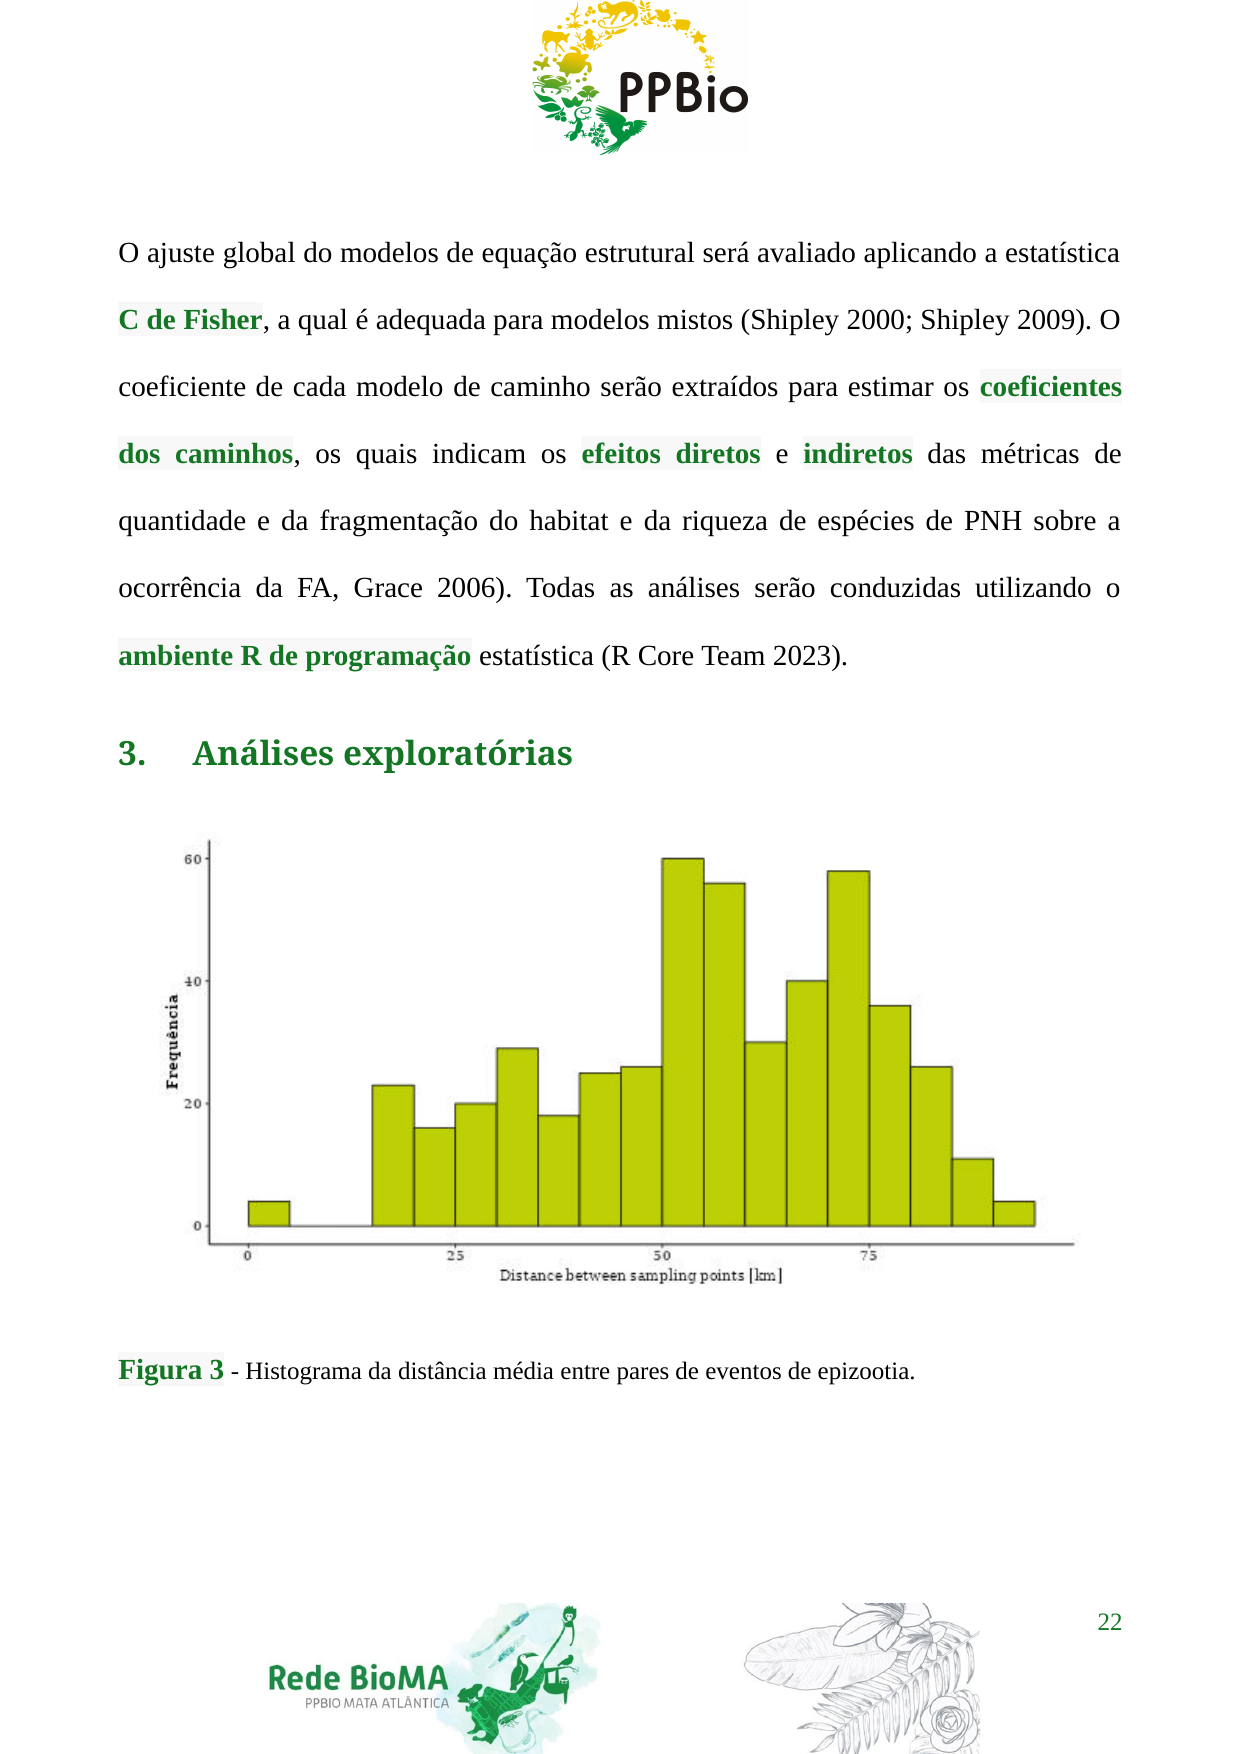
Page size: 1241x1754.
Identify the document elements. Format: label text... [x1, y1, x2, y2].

picture [532, 0, 748, 155]
subtitle Análises exploratórias [118, 730, 1122, 775]
picture [159, 833, 1082, 1295]
text O ajuste global do modelos de equação estrutural será avaliado aplicando a estatística C de Fisher, a qual é adequada para modelos mistos (Shipley 2000; Shipley 2009). O coeficiente de cada modelo de caminho serão extraídos para estimar os coeficientes dos caminhos, os quais indicam os efeitos diretos e indiretos das métricas de quantidade e da fragmentação do habitat e da riqueza de espécies de PNH sobre a ocorrência da FA, Grace 2006). Todas as análises serão conduzidas utilizando o ambiente R de programação estatística (R Core Team 2023). [118, 235, 1122, 671]
picture [257, 1603, 984, 1754]
